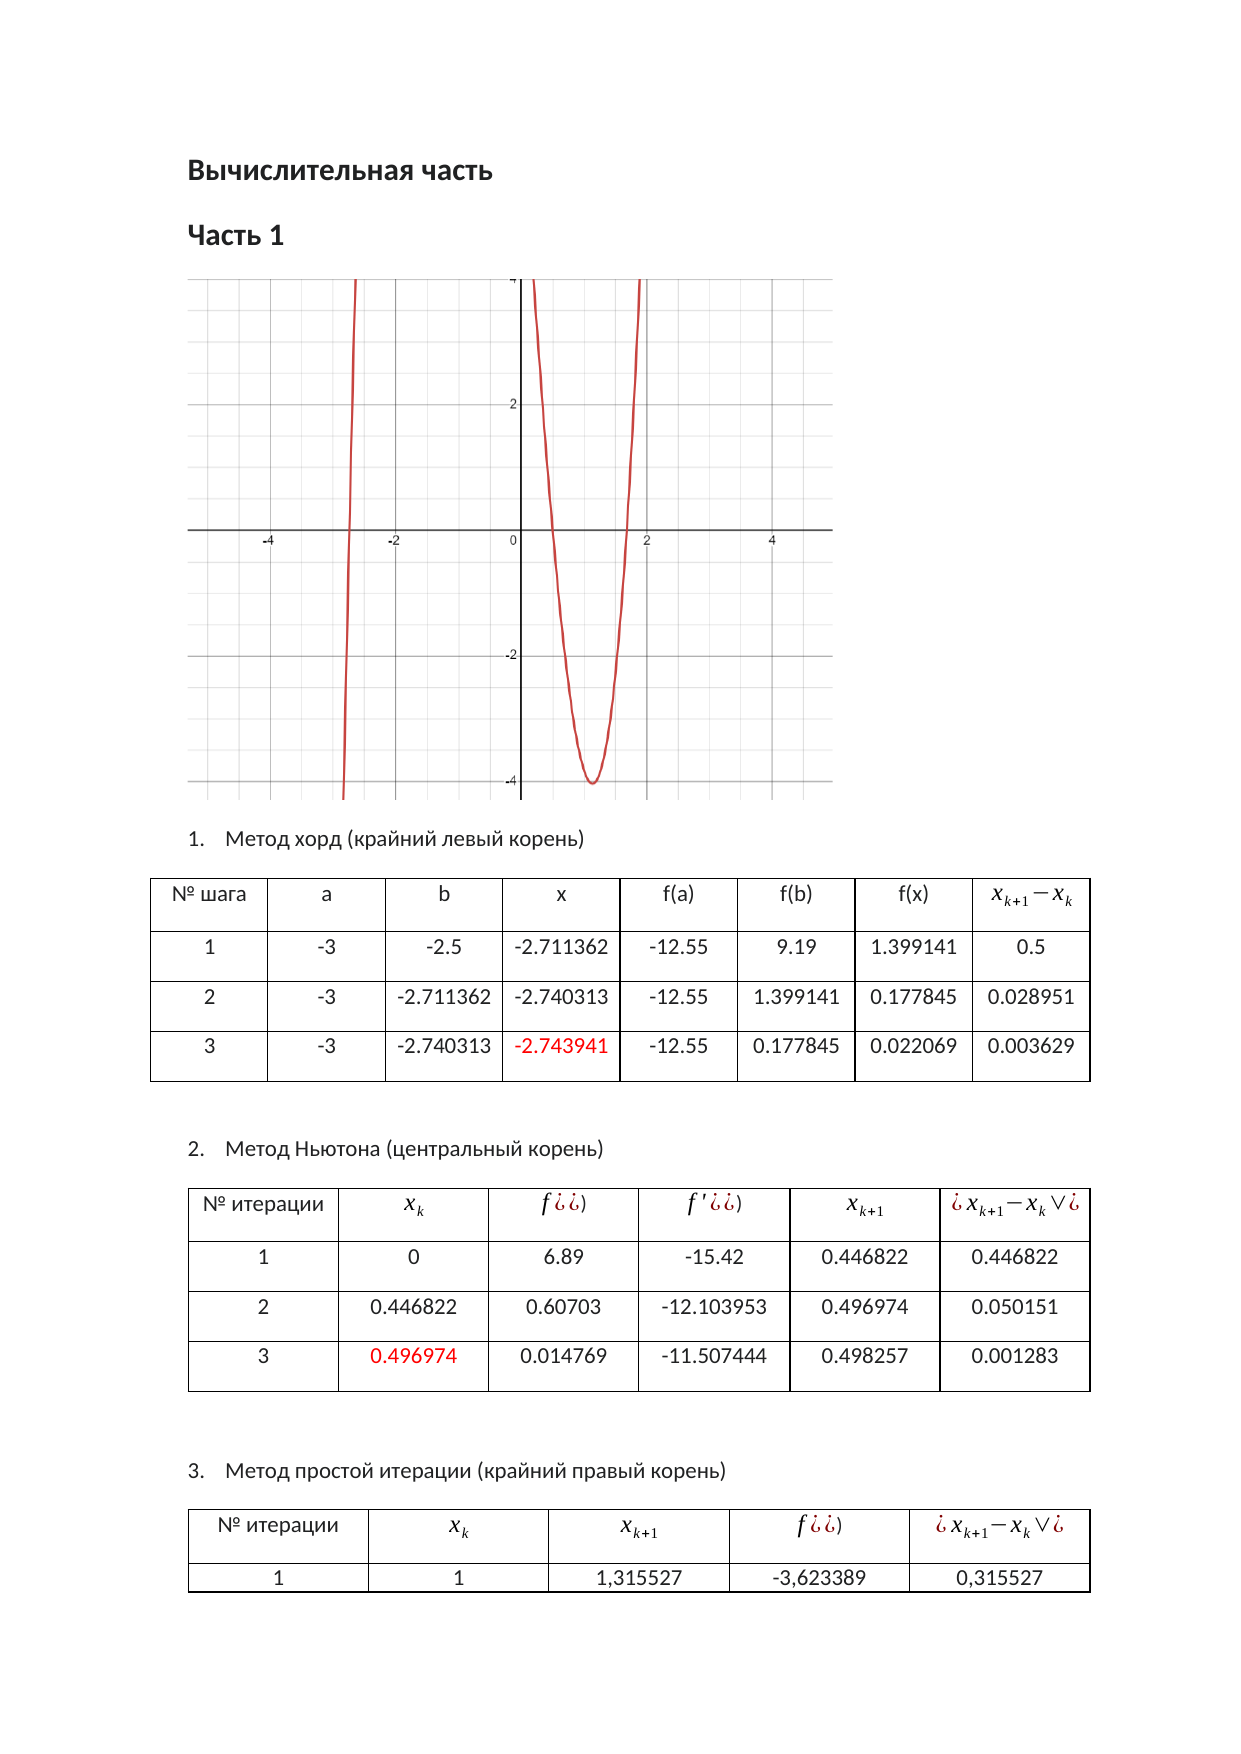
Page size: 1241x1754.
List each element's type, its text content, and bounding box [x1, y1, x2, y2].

table_header [549, 1510, 729, 1562]
table_header № итерации [189, 1510, 368, 1562]
text Вычислительная часть [187, 150, 1090, 188]
table_cell 3 [151, 1032, 267, 1081]
table_cell 1 [151, 932, 267, 981]
table_cell 0.003629 [973, 1032, 1089, 1081]
picture [187, 279, 833, 800]
table_cell -2.711362 [503, 932, 619, 981]
table_cell 0.60703 [489, 1292, 638, 1341]
table_cell 0.014769 [489, 1342, 638, 1391]
table_cell 2 [189, 1292, 338, 1341]
table_cell 0.446822 [791, 1242, 939, 1291]
table_cell 0.446822 [339, 1292, 488, 1341]
table_header x [503, 879, 619, 931]
table_cell 0.028951 [973, 982, 1089, 1031]
table_cell 0,315527 [910, 1564, 1089, 1591]
table_cell 1 [369, 1564, 548, 1591]
table_cell -2.711362 [386, 982, 502, 1031]
text Часть 1 [187, 214, 1090, 253]
list Метод хорд (крайний левый корень) [187, 824, 1090, 853]
table_cell 0.498257 [791, 1342, 939, 1391]
table_cell -15.42 [639, 1242, 789, 1291]
table_header ) [639, 1189, 789, 1241]
table_header [369, 1510, 548, 1562]
table_header [973, 879, 1089, 931]
table_cell 6.89 [489, 1242, 638, 1291]
table_cell 0.446822 [941, 1242, 1089, 1291]
table_cell 1.399141 [856, 932, 972, 981]
table_cell -2.740313 [503, 982, 619, 1031]
table_cell 1.399141 [738, 982, 854, 1031]
table_cell -3 [268, 932, 385, 981]
table_cell -2.5 [386, 932, 502, 981]
table_header b [386, 879, 502, 931]
table_cell 0.496974 [339, 1342, 488, 1391]
table_header [941, 1189, 1089, 1241]
table_cell -3 [268, 982, 385, 1031]
table_header ) [730, 1510, 909, 1562]
table_cell -3 [268, 1032, 385, 1081]
table_header a [268, 879, 385, 931]
table_cell -12.103953 [639, 1292, 789, 1341]
table_cell 0.001283 [941, 1342, 1089, 1391]
table_cell 1 [189, 1564, 368, 1591]
table_cell -2.743941 [503, 1032, 619, 1081]
table_header [791, 1189, 939, 1241]
table_cell -12.55 [621, 1032, 737, 1081]
table_cell -12.55 [621, 982, 737, 1031]
table_header f(x) [856, 879, 972, 931]
table_header № итерации [189, 1189, 338, 1241]
table_cell 0.022069 [856, 1032, 972, 1081]
table_cell 0.177845 [856, 982, 972, 1031]
table_cell 9.19 [738, 932, 854, 981]
table_cell 1 [189, 1242, 338, 1291]
list Метод Ньютона (центральный корень) [187, 1134, 1090, 1163]
table_cell -3,623389 [730, 1564, 909, 1591]
table_cell 3 [189, 1342, 338, 1391]
table_header f(a) [621, 879, 737, 931]
table_cell -2.740313 [386, 1032, 502, 1081]
table_cell 0 [339, 1242, 488, 1291]
list Метод простой итерации (крайний правый корень) [187, 1456, 1090, 1484]
table_header [910, 1510, 1089, 1562]
table_cell 1,315527 [549, 1564, 729, 1591]
table_header [339, 1189, 488, 1241]
table_cell -12.55 [621, 932, 737, 981]
table_cell 0.496974 [791, 1292, 939, 1341]
table_header f(b) [738, 879, 854, 931]
table_header ) [489, 1189, 638, 1241]
table_cell -11.507444 [639, 1342, 789, 1391]
table_header № шага [151, 879, 267, 931]
table_cell 0.050151 [941, 1292, 1089, 1341]
table_cell 0.5 [973, 932, 1089, 981]
table_cell 0.177845 [738, 1032, 854, 1081]
table_cell 2 [151, 982, 267, 1031]
